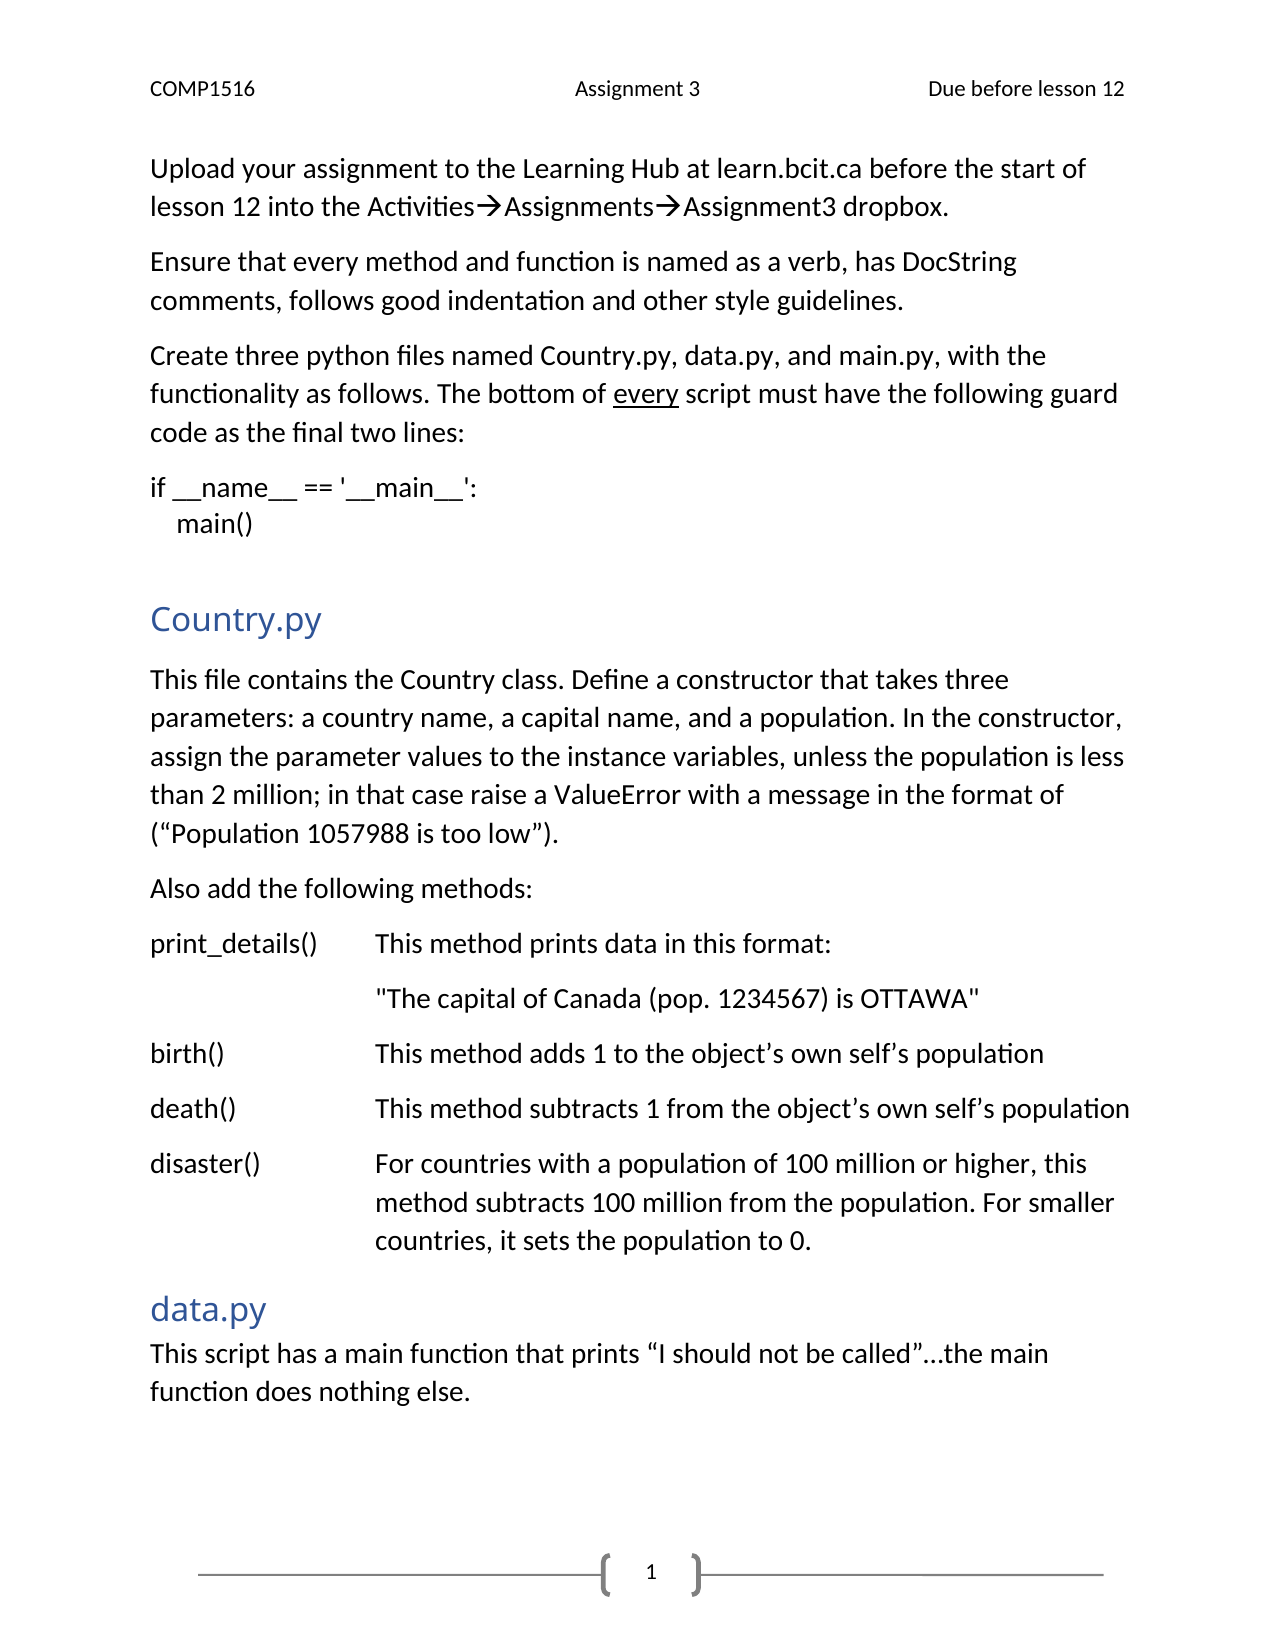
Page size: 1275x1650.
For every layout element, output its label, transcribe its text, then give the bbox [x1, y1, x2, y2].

text Ensure that every method and function is named as a verb, has DocString comments, follows good indentation and other style guidelines. [150, 243, 1152, 318]
text print_details() This method prints data in this format: [150, 925, 1152, 961]
text Country.py [150, 595, 1152, 641]
text main() [150, 505, 1152, 540]
text This file contains the Country class. Define a constructor that takes three parameters: a country name, a capital name, and a population. In the constructor, assign the parameter values to the instance variables, unless the population is less than 2 million; in that case raise a ValueError with a message in the format of (“Population 1057988 is too low”). [150, 661, 1152, 850]
subtitle data.py [150, 1286, 1152, 1331]
text death() This method subtracts 1 from the object’s own self’s population [150, 1090, 1152, 1126]
text disaster() For countries with a population of 100 million or higher, this method subtracts 100 million from the population. For smaller countries, it sets the population to 0. [150, 1145, 1152, 1258]
text birth() This method adds 1 to the object’s own self’s population [150, 1035, 1152, 1071]
text Create three python files named Country.py, data.py, and main.py, with the functionality as follows. The bottom of every script must have the following guard code as the final two lines: [150, 337, 1152, 449]
text This script has a main function that prints “I should not be called”…the main function does nothing else. [150, 1335, 1152, 1409]
text Upload your assignment to the Learning Hub at learn.bcit.ca before the start of lesson 12 into the ActivitiesAssignmentsAssignment3 dropbox. [150, 150, 1152, 224]
text if __name__ == '__main__': [150, 469, 1152, 505]
text Also add the following methods: [150, 870, 1152, 906]
text "The capital of Canada (pop. 1234567) is OTTAWA" [150, 980, 1152, 1016]
